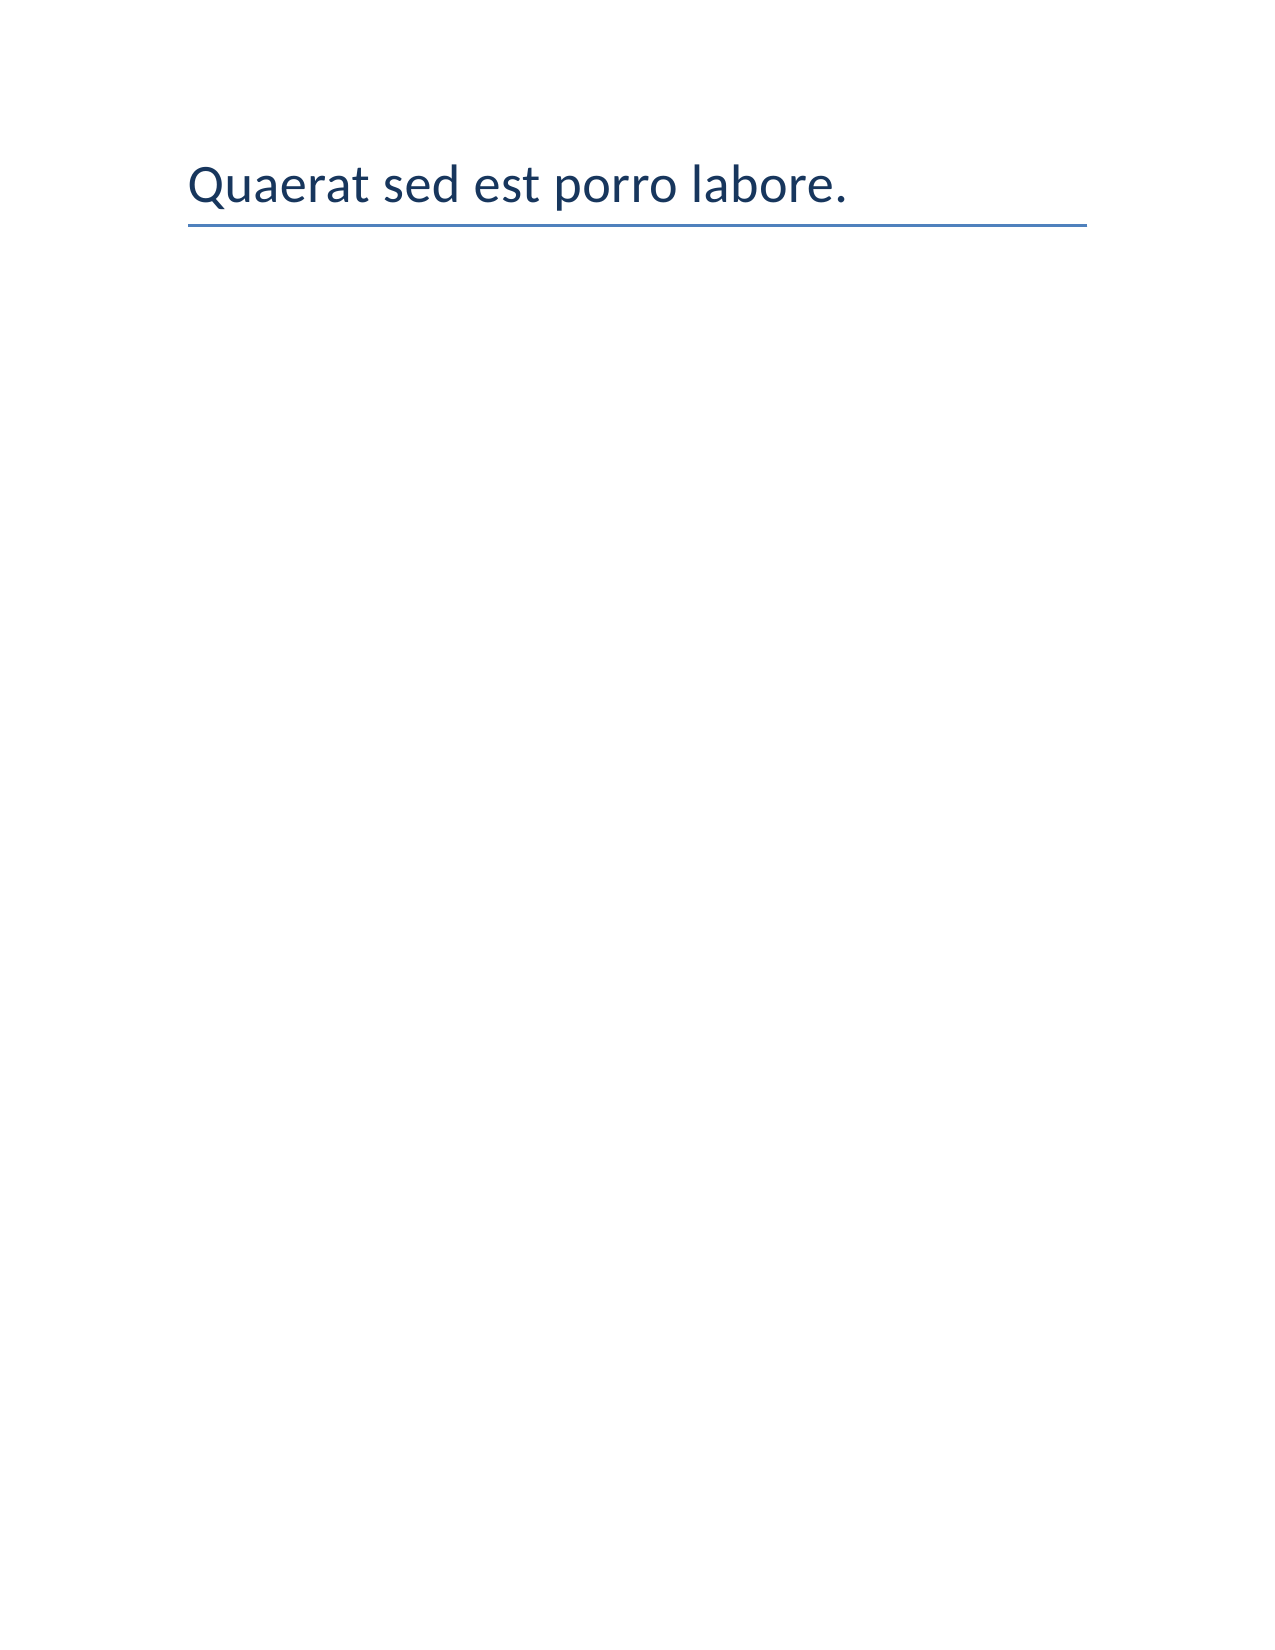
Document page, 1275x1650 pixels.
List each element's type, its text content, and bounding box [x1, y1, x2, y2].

title Quaerat sed est porro labore. [187, 150, 1087, 227]
